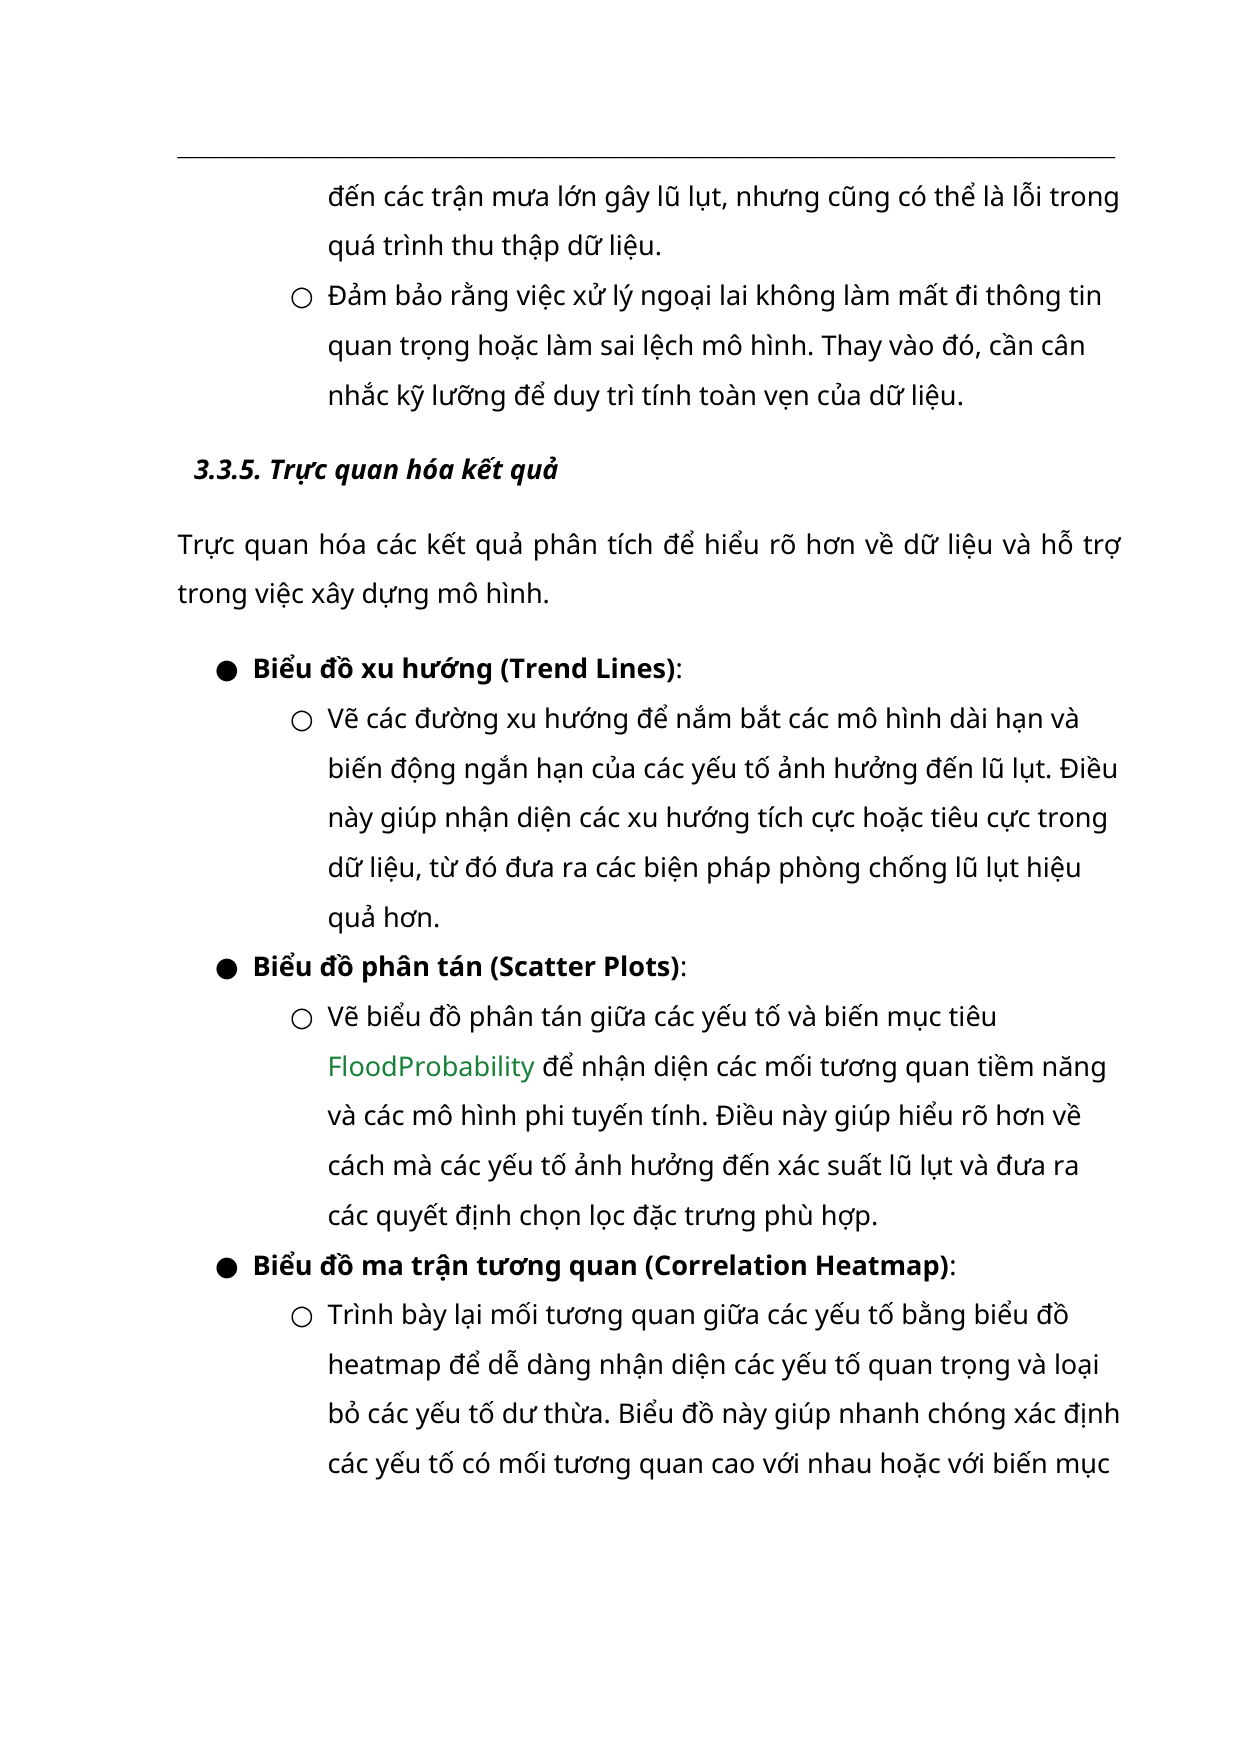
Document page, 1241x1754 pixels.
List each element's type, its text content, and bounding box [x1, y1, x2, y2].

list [290, 177, 1122, 264]
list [290, 1296, 1122, 1482]
list Đảm bảo rằng việc xử lý ngoại lai không làm mất đi thông tin quan trọng hoặc làm sai lệch mô hình. Thay vào đó, cần cân nhắc kỹ lưỡng để duy trì tính toàn vẹn của dữ liệu. [290, 277, 1122, 413]
list Biểu đồ ma trận tương quan (Correlation Heatmap): [215, 1246, 1122, 1283]
text Trực quan hóa các kết quả phân tích để hiểu rõ hơn về dữ liệu và hỗ trợ trong việc xây dựng mô hình. [177, 525, 1122, 612]
list Biểu đồ xu hướng (Trend Lines): [215, 650, 1122, 687]
list Vẽ biểu đồ phân tán giữa các yếu tố và biến mục tiêu FloodProbability để nhận diện các mối tương quan tiềm năng và các mô hình phi tuyến tính. Điều này giúp hiểu rõ hơn về cách mà các yếu tố ảnh hưởng đến xác suất lũ lụt và đưa ra các quyết định chọn lọc đặc trưng phù hợp. [290, 997, 1122, 1233]
subtitle 3.3.5. Trực quan hóa kết quả [177, 451, 1122, 487]
list Vẽ các đường xu hướng để nắm bắt các mô hình dài hạn và biến động ngắn hạn của các yếu tố ảnh hưởng đến lũ lụt. Điều này giúp nhận diện các xu hướng tích cực hoặc tiêu cực trong dữ liệu, từ đó đưa ra các biện pháp phòng chống lũ lụt hiệu quả hơn. [290, 699, 1122, 935]
list Biểu đồ phân tán (Scatter Plots): [215, 948, 1122, 985]
